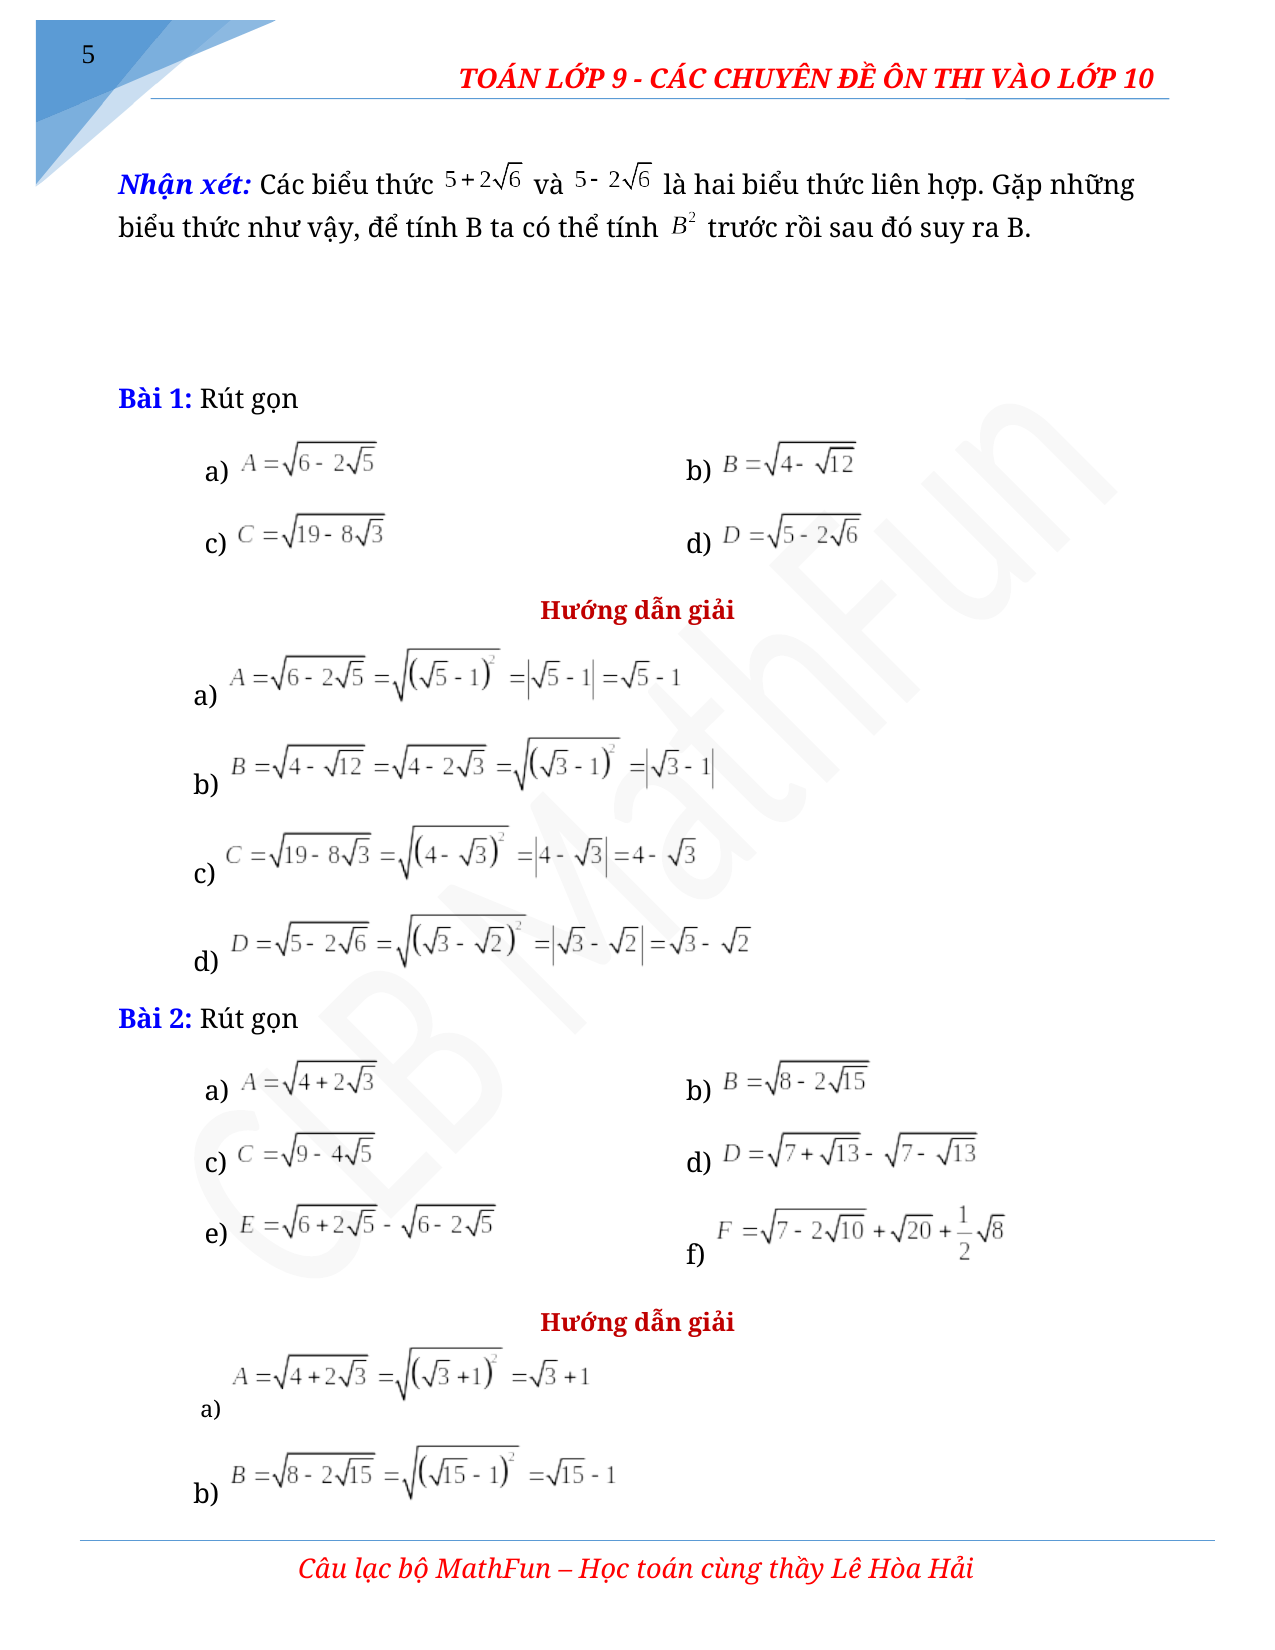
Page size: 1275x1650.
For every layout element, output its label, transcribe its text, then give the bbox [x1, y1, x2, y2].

table_cell c) [118, 508, 599, 580]
list Hướng dẫn giải [118, 1304, 1157, 1338]
picture [35, 20, 278, 188]
table_header a) [118, 436, 599, 508]
text c) [193, 822, 1157, 891]
table_cell d) [600, 508, 1081, 580]
text Bài 2: Rút gọn [118, 999, 1157, 1036]
text Bài 1: Rút gọn [118, 380, 1157, 417]
text d) [193, 911, 1157, 980]
table_header a) [118, 1056, 599, 1128]
text a) [193, 644, 1157, 713]
text b) [193, 1442, 1157, 1511]
list a) [193, 1343, 1157, 1424]
table_cell e) [118, 1200, 599, 1292]
text Nhận xét: Các biểu thức và là hai biểu thức liên hợp. Gặp những biểu thức như vậy, để tính B ta có thể tính trước rồi sau đó suy ra B. [118, 158, 1157, 256]
table_header b) [600, 1056, 1081, 1128]
text b) [193, 733, 1157, 802]
table_cell c) [118, 1128, 599, 1200]
table_cell f) [600, 1200, 1081, 1292]
table_header b) [600, 436, 1081, 508]
table_cell d) [600, 1128, 1081, 1200]
list Hướng dẫn giải [118, 593, 1157, 627]
